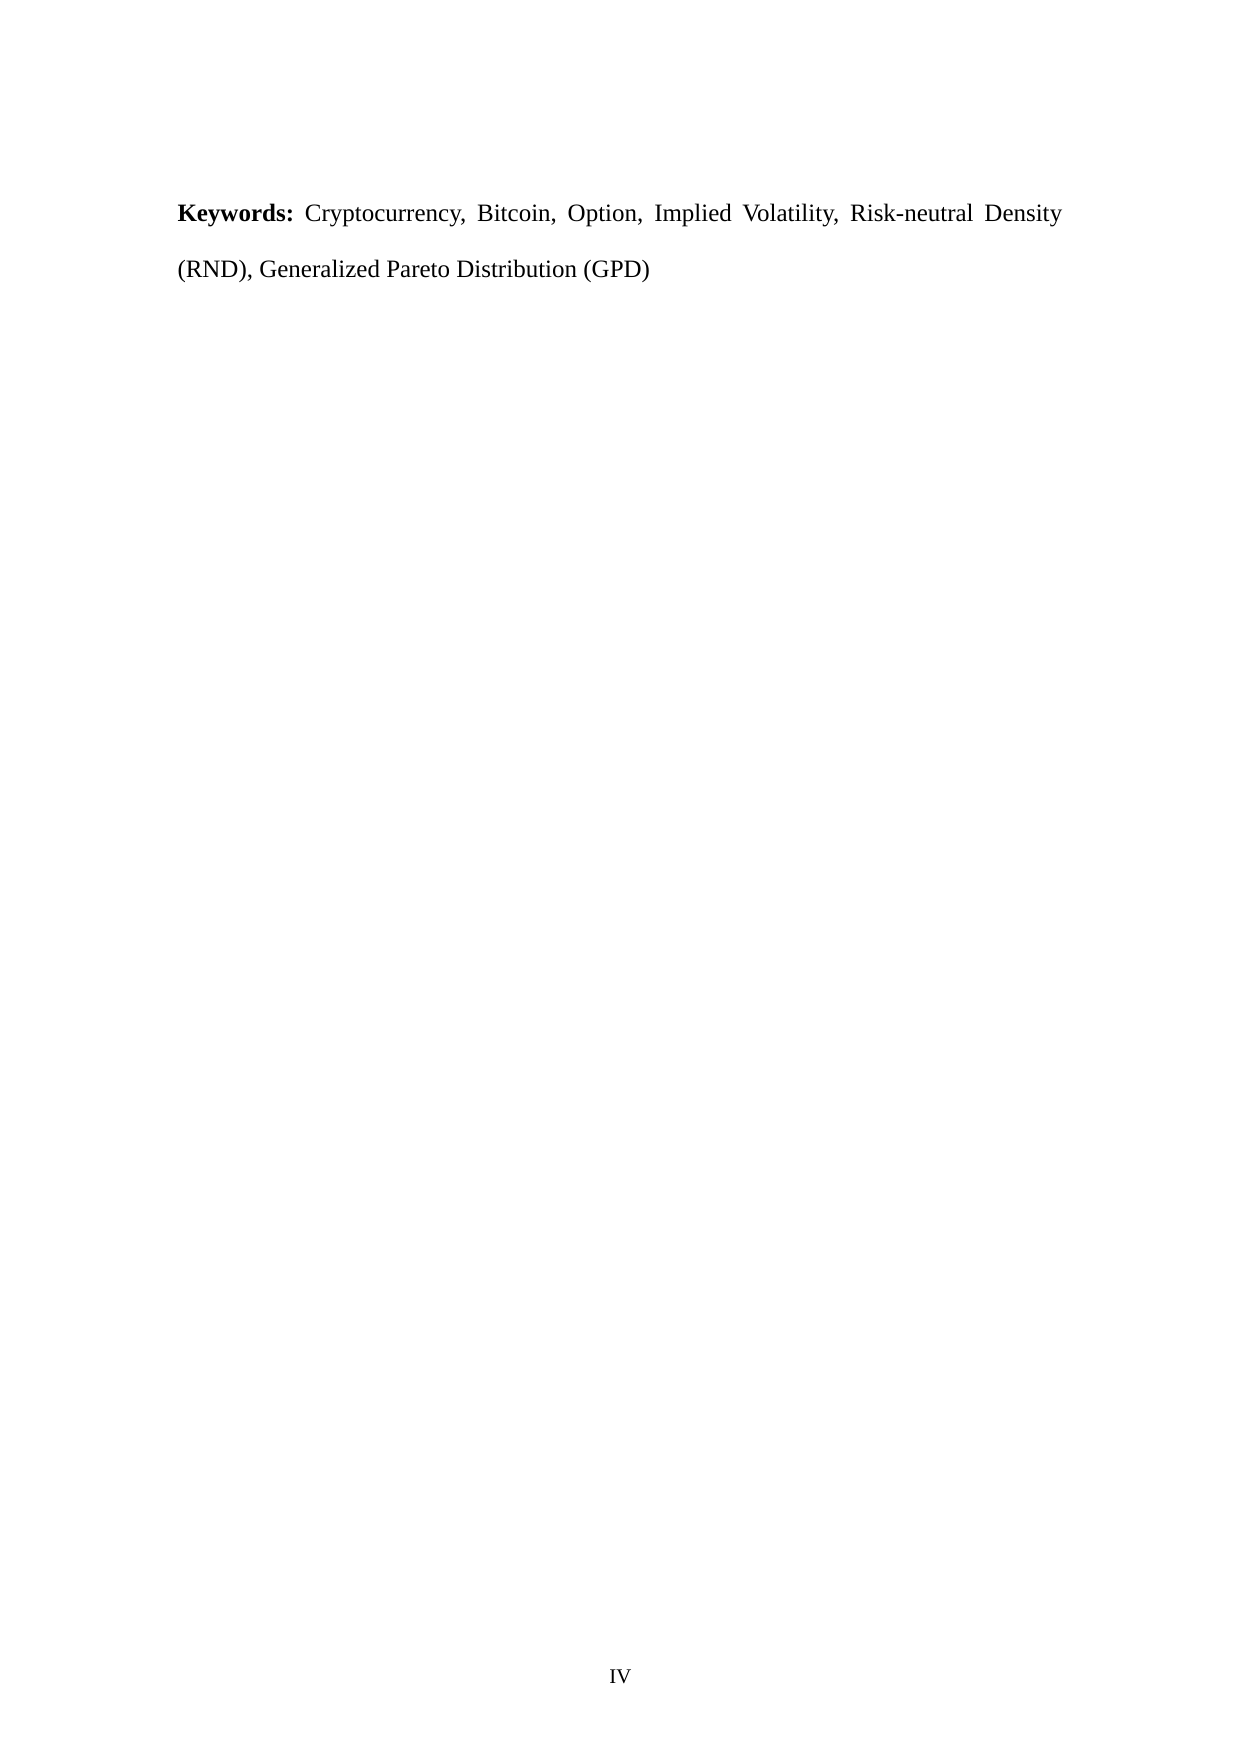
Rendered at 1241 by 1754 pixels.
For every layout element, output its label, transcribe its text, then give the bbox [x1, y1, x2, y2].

text Keywords: Cryptocurrency, Bitcoin, Option, Implied Volatility, Risk-neutral Density (RND), Generalized Pareto Distribution (GPD) [177, 194, 1063, 288]
